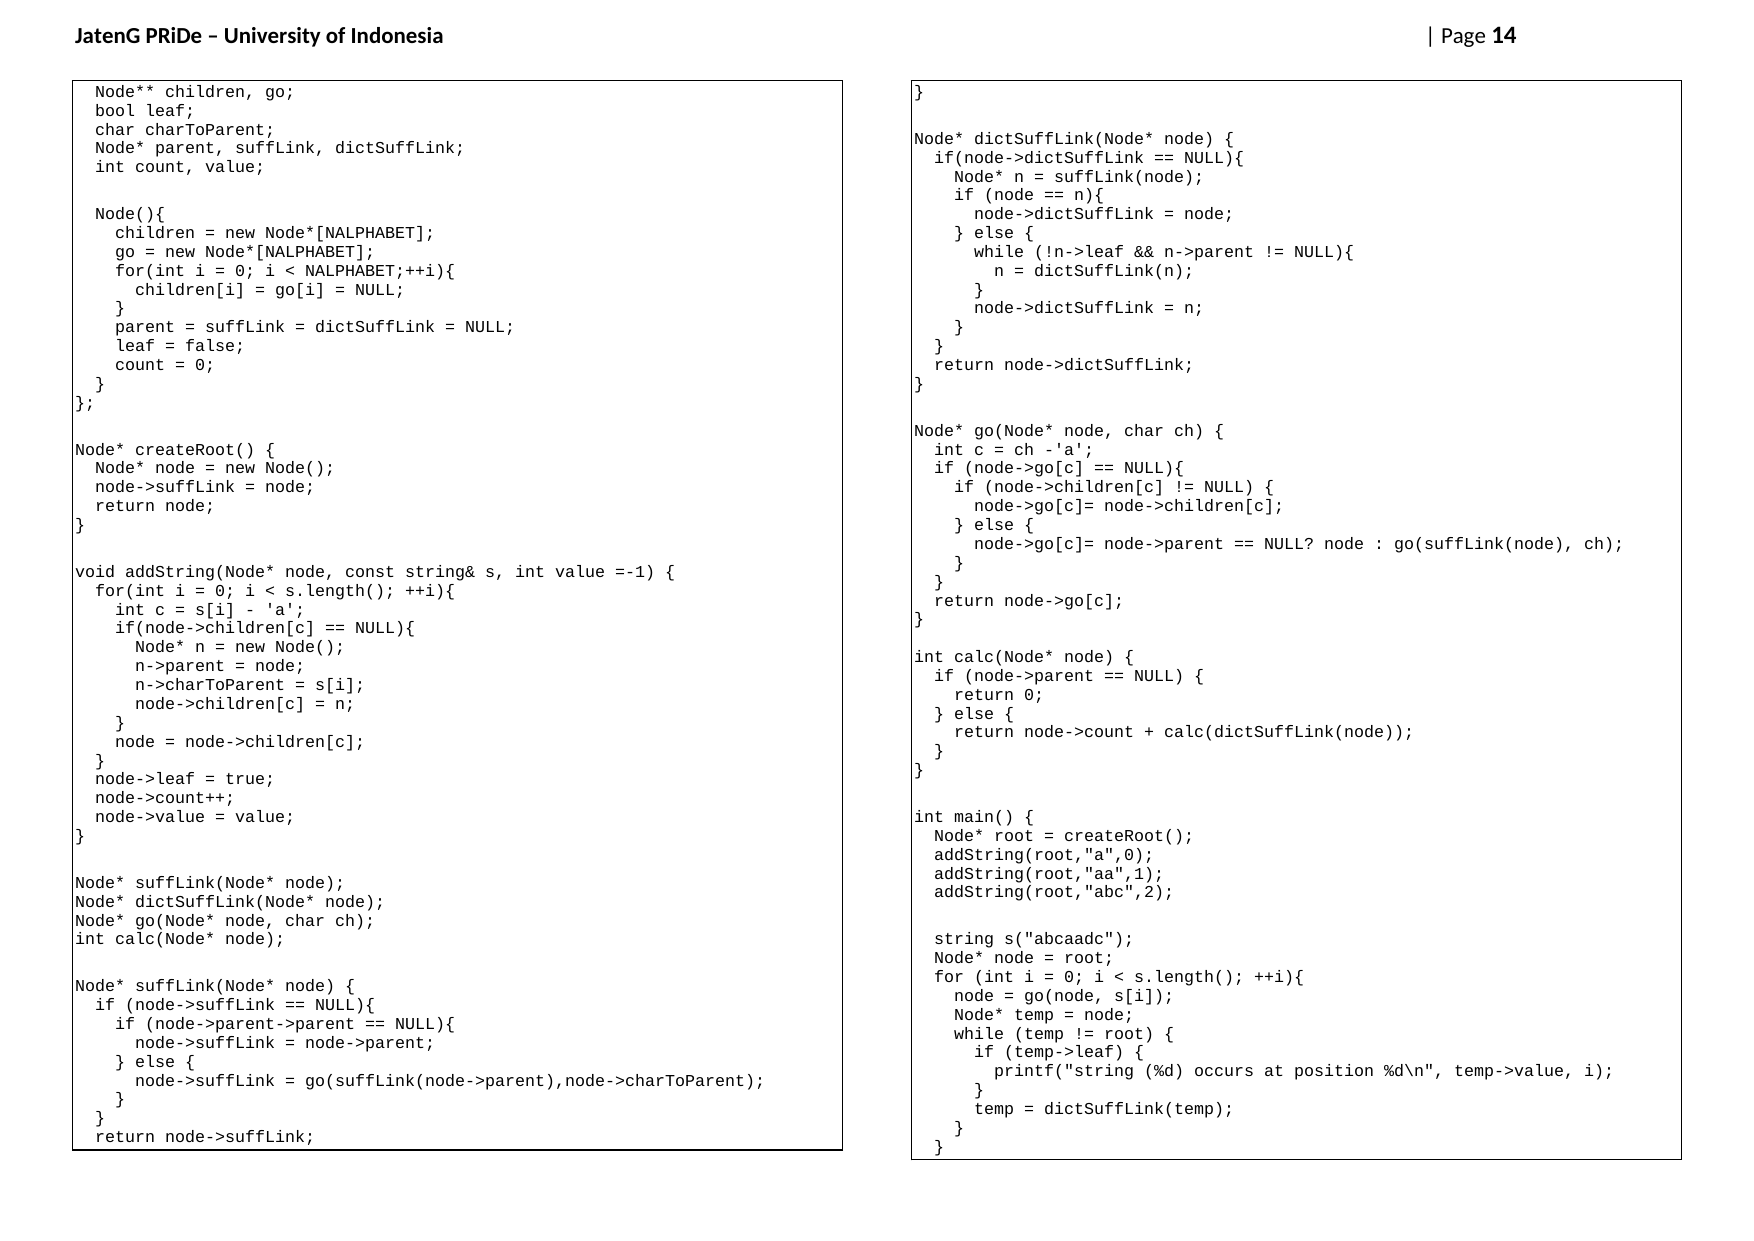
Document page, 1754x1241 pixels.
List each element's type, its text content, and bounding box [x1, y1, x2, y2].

text if (node->parent->parent == NULL){ [75, 1016, 840, 1034]
text Node(){ [75, 206, 840, 225]
text int c = s[i] - 'a'; [75, 601, 840, 620]
text } [914, 611, 1679, 630]
text } [75, 1091, 840, 1110]
text Node* parent, suffLink, dictSuffLink; [75, 140, 840, 159]
text return node->go[c]; [914, 592, 1679, 611]
text Node* root = createRoot(); [914, 827, 1679, 846]
text node->count++; [75, 790, 840, 809]
text if (node->go[c] == NULL){ [914, 460, 1679, 479]
text count = 0; [75, 357, 840, 376]
text Node* dictSuffLink(Node* node) { [914, 130, 1679, 149]
text } [914, 1119, 1679, 1135]
text Node* node = new Node(); [75, 460, 840, 479]
text node->value = value; [75, 809, 840, 827]
text if (node == n){ [914, 187, 1679, 206]
text temp = dictSuffLink(temp); [914, 1101, 1679, 1119]
text children[i] = go[i] = NULL; [75, 281, 840, 300]
text } [75, 752, 840, 771]
text } [914, 573, 1679, 592]
text }; [75, 394, 840, 413]
text } [75, 827, 840, 846]
text Node** children, go; [73, 81, 842, 102]
text Node* go(Node* node, char ch); [75, 912, 840, 931]
text char charToParent; [75, 121, 840, 140]
text int count, value; [75, 159, 840, 178]
text if (node->suffLink == NULL){ [75, 997, 840, 1016]
text node->suffLink = node; [75, 479, 840, 498]
text for(int i = 0; i < NALPHABET;++i){ [75, 262, 840, 281]
text node->dictSuffLink = n; [914, 300, 1679, 319]
text int calc(Node* node); [75, 931, 840, 950]
text } [914, 762, 1679, 781]
text node->suffLink = node->parent; [75, 1034, 840, 1053]
text leaf = false; [75, 338, 840, 357]
text Node* dictSuffLink(Node* node); [75, 893, 840, 912]
text Node* suffLink(Node* node); [75, 874, 840, 893]
text return node->dictSuffLink; [914, 357, 1679, 376]
text } [75, 517, 840, 536]
text if(node->dictSuffLink == NULL){ [914, 149, 1679, 168]
text } [75, 300, 840, 319]
text } [912, 1135, 1681, 1159]
text node->dictSuffLink = node; [914, 206, 1679, 225]
text int main() { [914, 809, 1679, 827]
text n->parent = node; [75, 658, 840, 677]
text } else { [914, 705, 1679, 724]
text Node* createRoot() { [75, 441, 840, 460]
text return node->count + calc(dictSuffLink(node)); [914, 724, 1679, 743]
text node->leaf = true; [75, 771, 840, 790]
text parent = suffLink = dictSuffLink = NULL; [75, 319, 840, 338]
text n->charToParent = s[i]; [75, 677, 840, 696]
text addString(root,"abc",2); [914, 884, 1679, 903]
text node->children[c] = n; [75, 696, 840, 714]
text return 0; [914, 686, 1679, 705]
text for(int i = 0; i < s.length(); ++i){ [75, 582, 840, 601]
text n = dictSuffLink(n); [914, 262, 1679, 281]
text } [914, 1082, 1679, 1101]
text go = new Node*[NALPHABET]; [75, 243, 840, 262]
text node = go(node, s[i]); [914, 987, 1679, 1006]
text } [75, 714, 840, 733]
text Node* temp = node; [914, 1006, 1679, 1025]
text Node* suffLink(Node* node) { [75, 978, 840, 997]
text while (!n->leaf && n->parent != NULL){ [914, 243, 1679, 262]
text if (node->parent == NULL) { [914, 667, 1679, 686]
text Node* node = root; [914, 950, 1679, 969]
text } [914, 281, 1679, 300]
text Node* n = suffLink(node); [914, 168, 1679, 187]
text } [914, 319, 1679, 338]
text if (temp->leaf) { [914, 1044, 1679, 1063]
text if(node->children[c] == NULL){ [75, 620, 840, 639]
text bool leaf; [75, 102, 840, 121]
text } [912, 81, 1681, 102]
text for (int i = 0; i < s.length(); ++i){ [914, 969, 1679, 987]
text } else { [75, 1053, 840, 1072]
text } [914, 743, 1679, 762]
text node->go[c]= node->parent == NULL? node : go(suffLink(node), ch); [914, 536, 1679, 554]
text } [914, 554, 1679, 573]
text int c = ch -'a'; [914, 441, 1679, 460]
text string s("abcaadc"); [914, 931, 1679, 950]
text } [75, 1110, 840, 1126]
text } [914, 376, 1679, 394]
text children = new Node*[NALPHABET]; [75, 225, 840, 243]
text node = node->children[c]; [75, 733, 840, 752]
text addString(root,"aa",1); [914, 865, 1679, 884]
text Node* go(Node* node, char ch) { [914, 422, 1679, 441]
text } else { [914, 517, 1679, 536]
text return node->suffLink; [73, 1126, 842, 1149]
text } else { [914, 225, 1679, 243]
text int calc(Node* node) { [914, 649, 1679, 667]
text node->suffLink = go(suffLink(node->parent),node->charToParent); [75, 1072, 840, 1091]
text addString(root,"a",0); [914, 846, 1679, 865]
text if (node->children[c] != NULL) { [914, 479, 1679, 498]
text node->go[c]= node->children[c]; [914, 498, 1679, 517]
text Node* n = new Node(); [75, 639, 840, 658]
text } [75, 376, 840, 394]
text return node; [75, 498, 840, 517]
text while (temp != root) { [914, 1025, 1679, 1044]
text printf("string (%d) occurs at position %d\n", temp->value, i); [914, 1063, 1679, 1082]
text } [914, 338, 1679, 357]
text void addString(Node* node, const string& s, int value =-1) { [75, 563, 840, 582]
